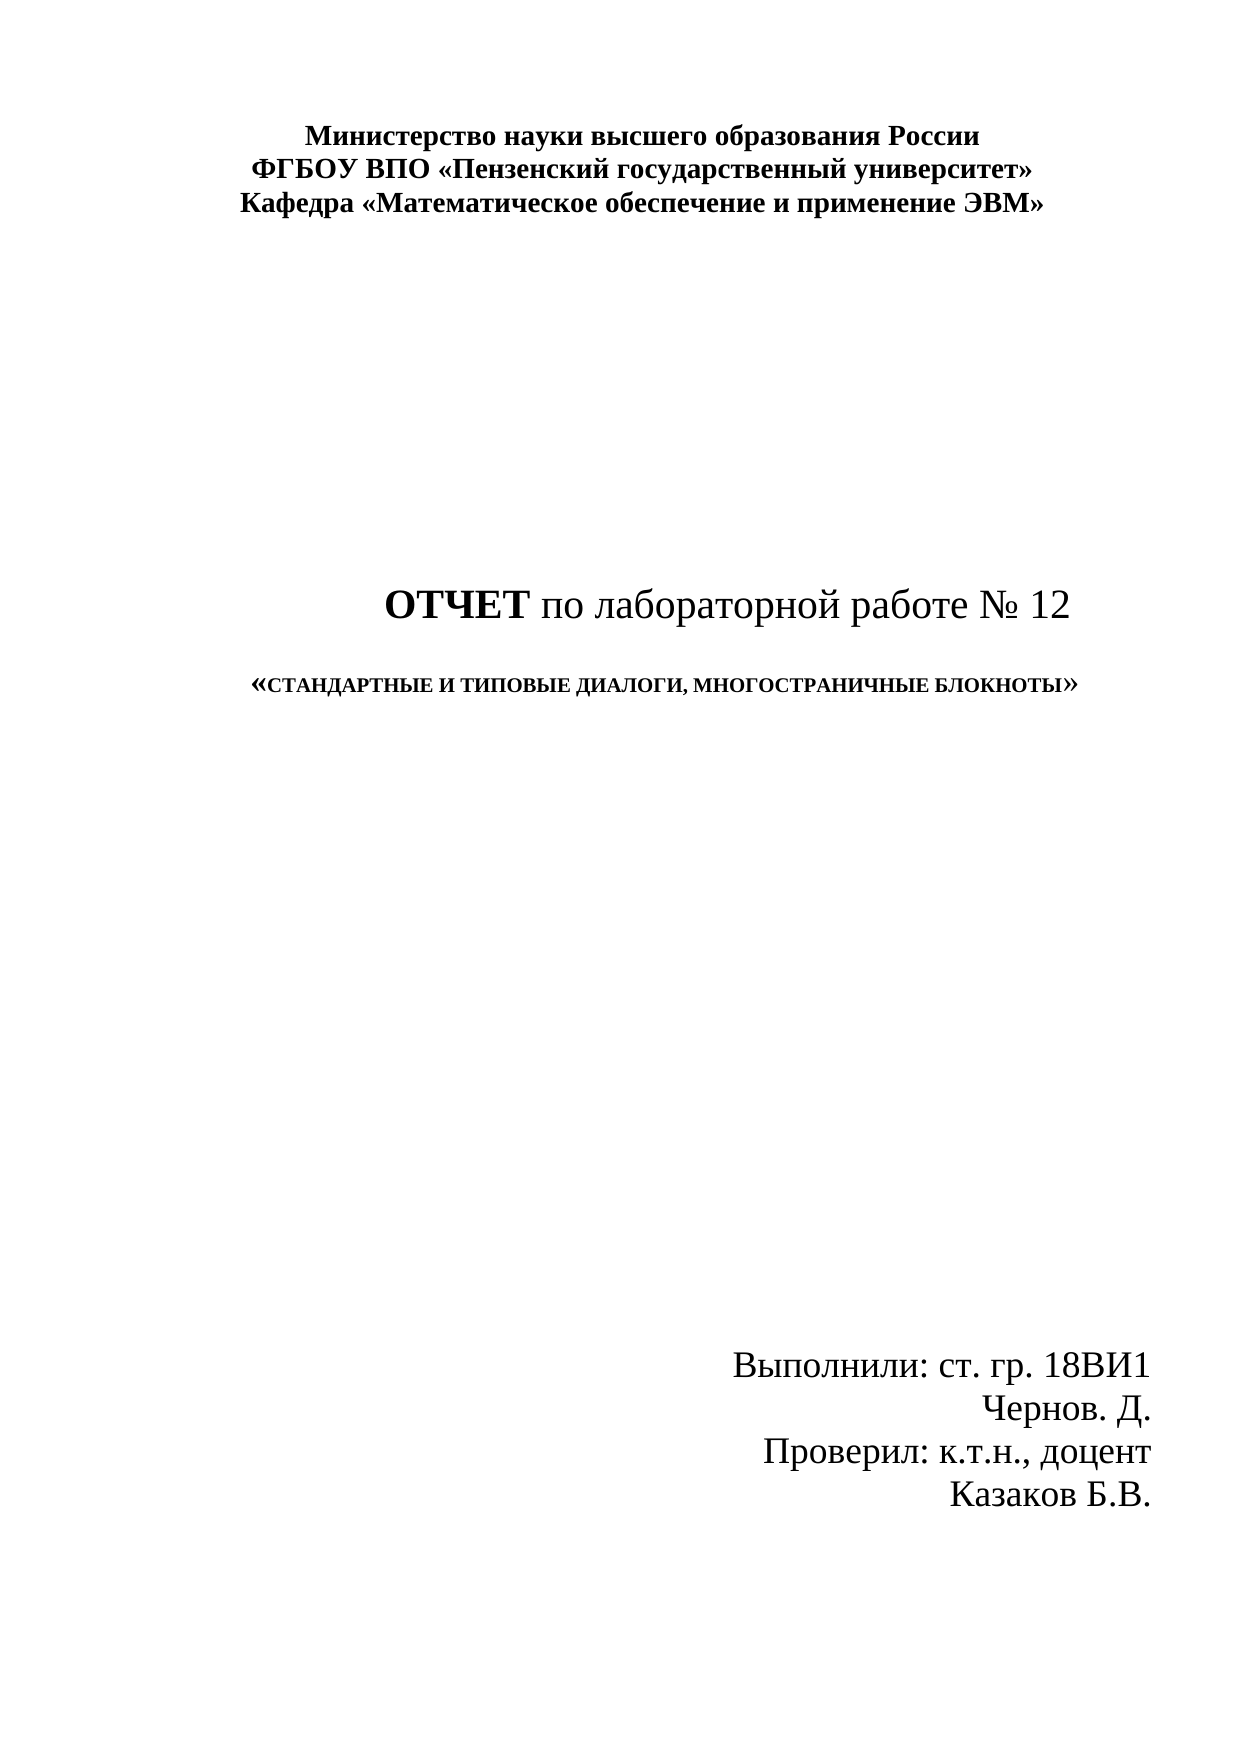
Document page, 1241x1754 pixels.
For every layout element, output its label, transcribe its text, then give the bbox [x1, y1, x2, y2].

text «СТАНДАРТНЫЕ И ТИПОВЫЕ ДИАЛОГИ, МНОГОСТРАНИЧНЫЕ БЛОКНОТЫ» [177, 661, 1152, 699]
text ОТЧЕТ по лабораторной работе № 12 [325, 580, 1152, 628]
text Чернов. Д. [74, 1386, 1152, 1429]
text Проверил: к.т.н., доцент [74, 1429, 1152, 1472]
text Министерство науки высшего образования России [74, 118, 1152, 152]
text Кафедра «Математическое обеспечение и применение ЭВМ» [74, 185, 1152, 219]
text ФГБОУ ВПО «Пензенский государственный университет» [74, 152, 1152, 185]
text Казаков Б.В. [74, 1472, 1152, 1515]
text Выполнили: ст. гр. 18ВИ1 [74, 1342, 1152, 1386]
